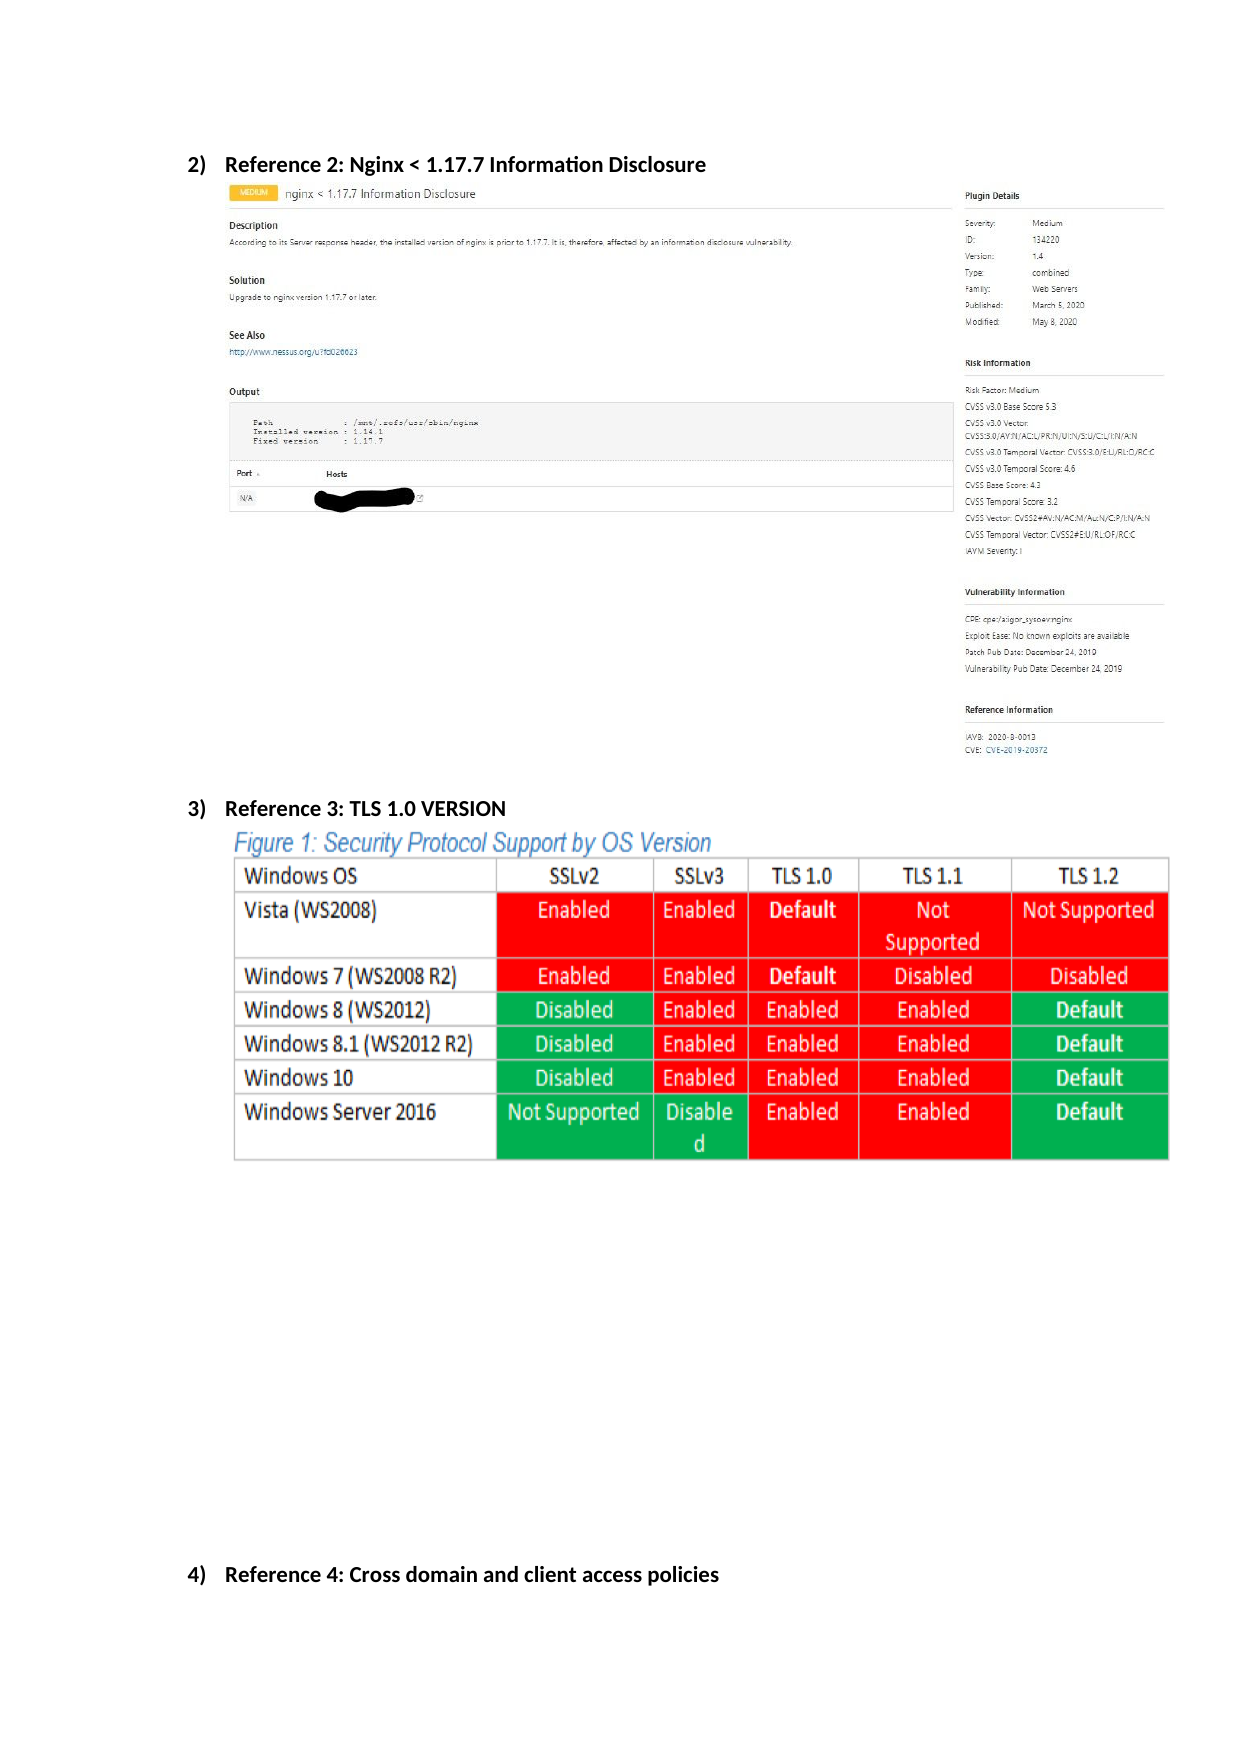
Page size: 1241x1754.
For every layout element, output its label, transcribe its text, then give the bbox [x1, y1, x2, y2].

list Reference 4: Cross domain and client access policies [187, 1561, 1090, 1588]
list Reference 3: TLS 1.0 VERSION [187, 794, 1090, 822]
picture [225, 826, 1200, 1168]
list Reference 2: Nginx < 1.17.7 Information Disclosure [187, 150, 1090, 178]
picture [225, 182, 1166, 758]
